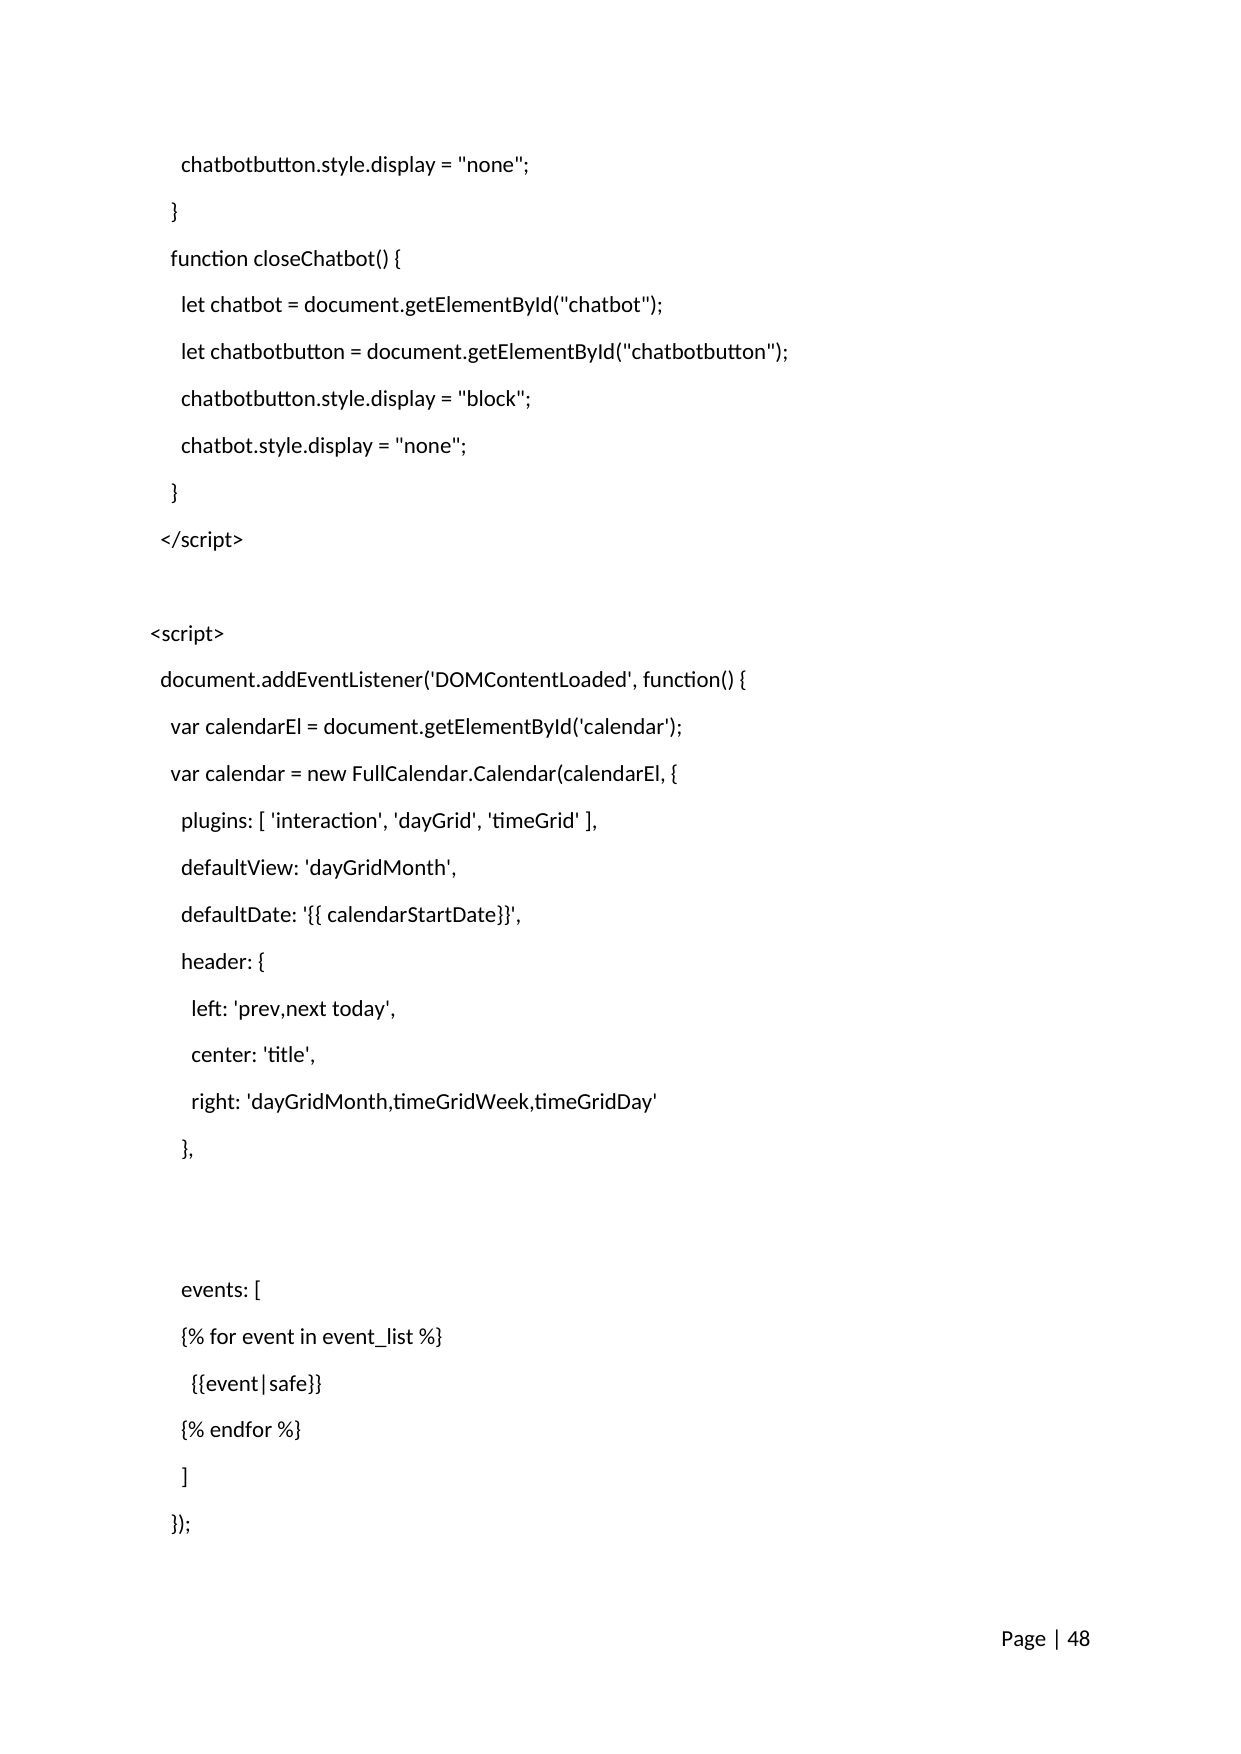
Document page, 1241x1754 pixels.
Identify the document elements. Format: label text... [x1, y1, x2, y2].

text header: { [150, 947, 1090, 975]
text ] [150, 1462, 1090, 1491]
text } [150, 478, 1090, 506]
text {% endfor %} [150, 1416, 1090, 1444]
text {{event|safe}} [150, 1369, 1090, 1397]
text }, [150, 1134, 1090, 1162]
text </script> [150, 525, 1090, 553]
text events: [ [150, 1275, 1090, 1303]
text plugins: [ 'interaction', 'dayGrid', 'timeGrid' ], [150, 806, 1090, 834]
text function closeChatbot() { [150, 244, 1090, 272]
text document.addEventListener('DOMContentLoaded', function() { [150, 666, 1090, 694]
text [150, 291, 1090, 319]
text center: 'title', [150, 1041, 1090, 1069]
text defaultView: 'dayGridMonth', [150, 853, 1090, 881]
text chatbot.style.display = "none"; [150, 431, 1090, 459]
text right: 'dayGridMonth,timeGridWeek,timeGridDay' [150, 1087, 1090, 1116]
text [150, 337, 1090, 366]
text } [150, 197, 1090, 225]
text chatbotbutton.style.display = "block"; [150, 384, 1090, 412]
text }); [150, 1509, 1090, 1537]
text var calendar = new FullCalendar.Calendar(calendarEl, { [150, 759, 1090, 787]
text defaultDate: '{{ calendarStartDate}}', [150, 900, 1090, 928]
text left: 'prev,next today', [150, 994, 1090, 1022]
text <script> [150, 619, 1090, 647]
text var calendarEl = document.getElementById('calendar'); [150, 712, 1090, 741]
text {% for event in event_list %} [150, 1322, 1090, 1350]
text chatbotbutton.style.display = "none"; [150, 150, 1090, 178]
